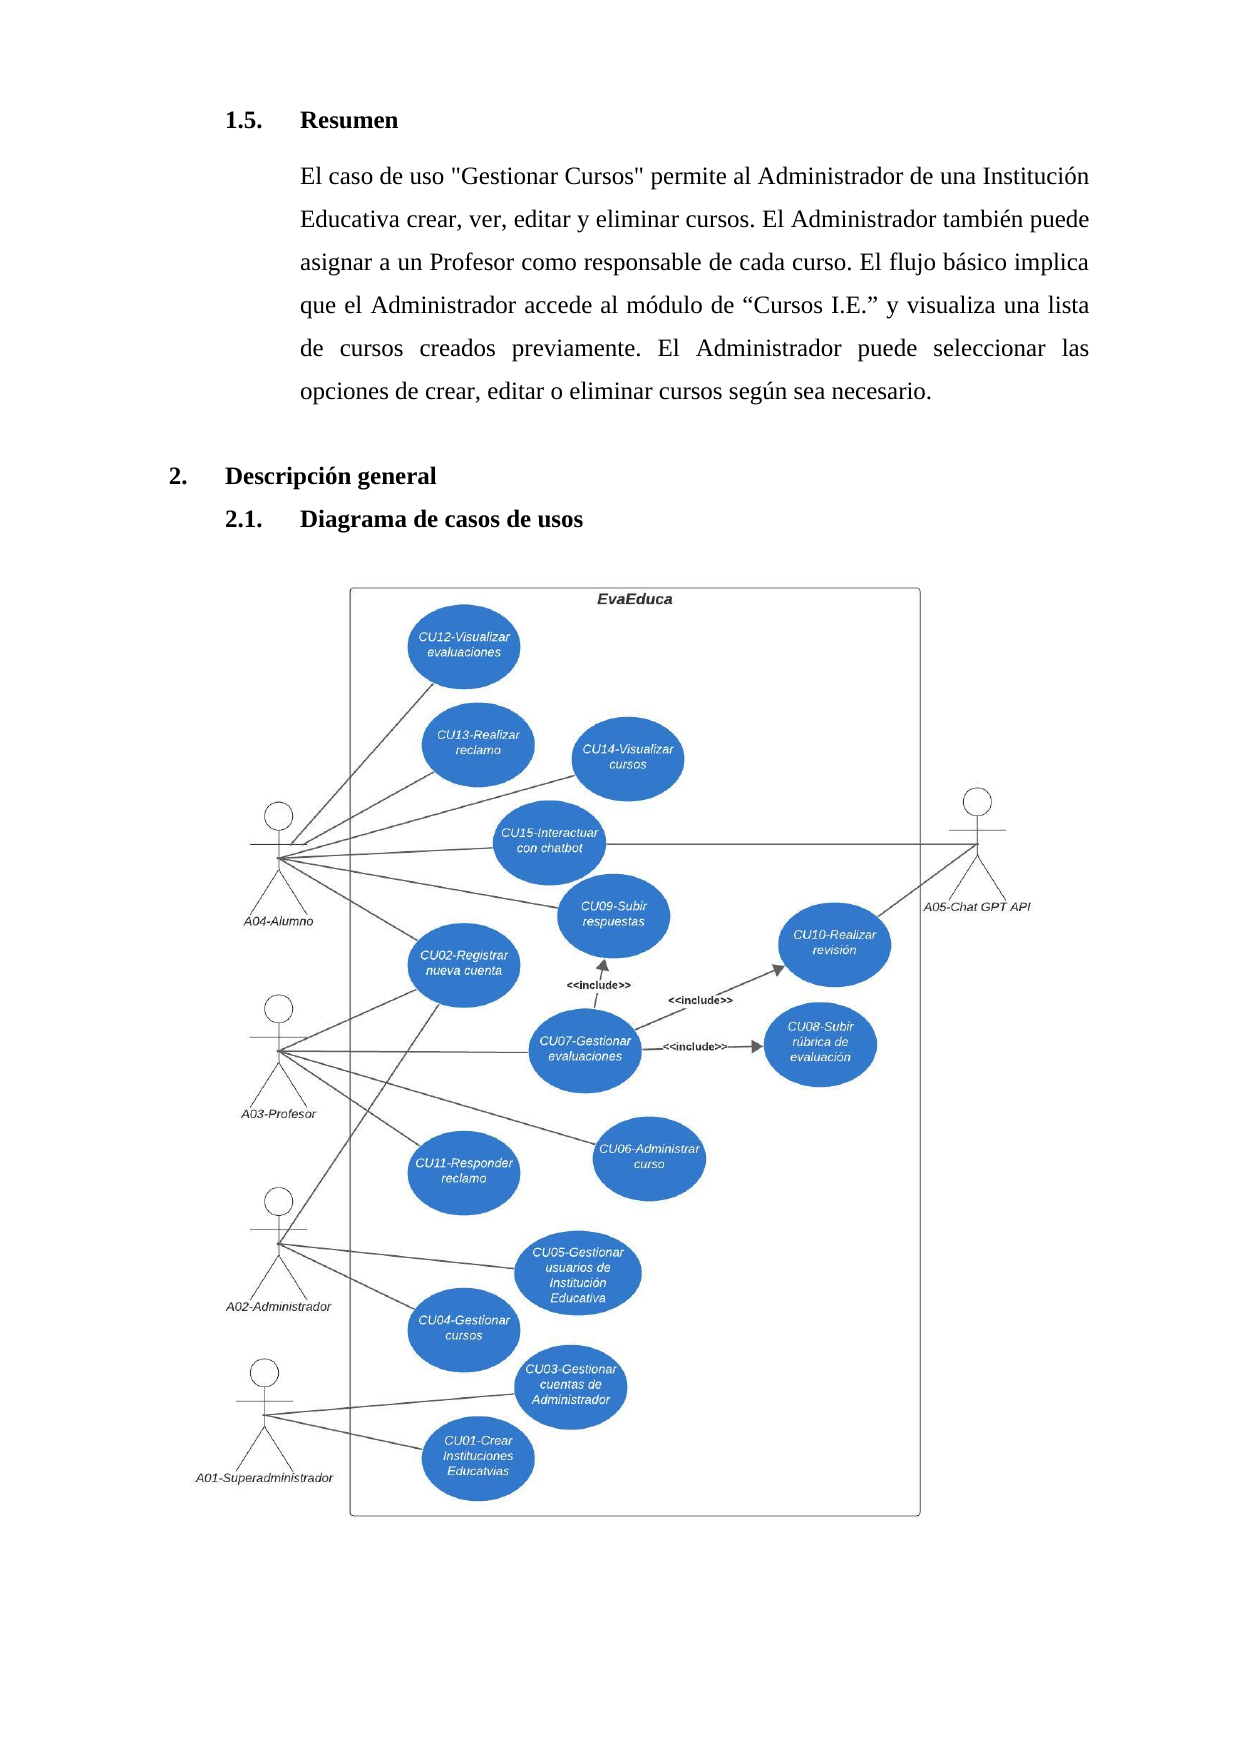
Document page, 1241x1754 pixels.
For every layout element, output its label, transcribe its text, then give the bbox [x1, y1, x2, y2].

subtitle Descripción general [187, 461, 1090, 490]
text El caso de uso "Gestionar Cursos" permite al Administrador de una Institución Educativa crear, ver, editar y eliminar cursos. El Administrador también puede asignar a un Profesor como responsable de cada curso. El flujo básico implica que el Administrador accede al módulo de “Cursos I.E.” y visualiza una lista de cursos creados previamente. El Administrador puede seleccionar las opciones de crear, editar o eliminar cursos según sea necesario. [300, 161, 1090, 405]
subtitle Resumen [262, 105, 1090, 134]
subtitle Diagrama de casos de usos [262, 504, 1090, 533]
picture [150, 560, 1091, 1544]
